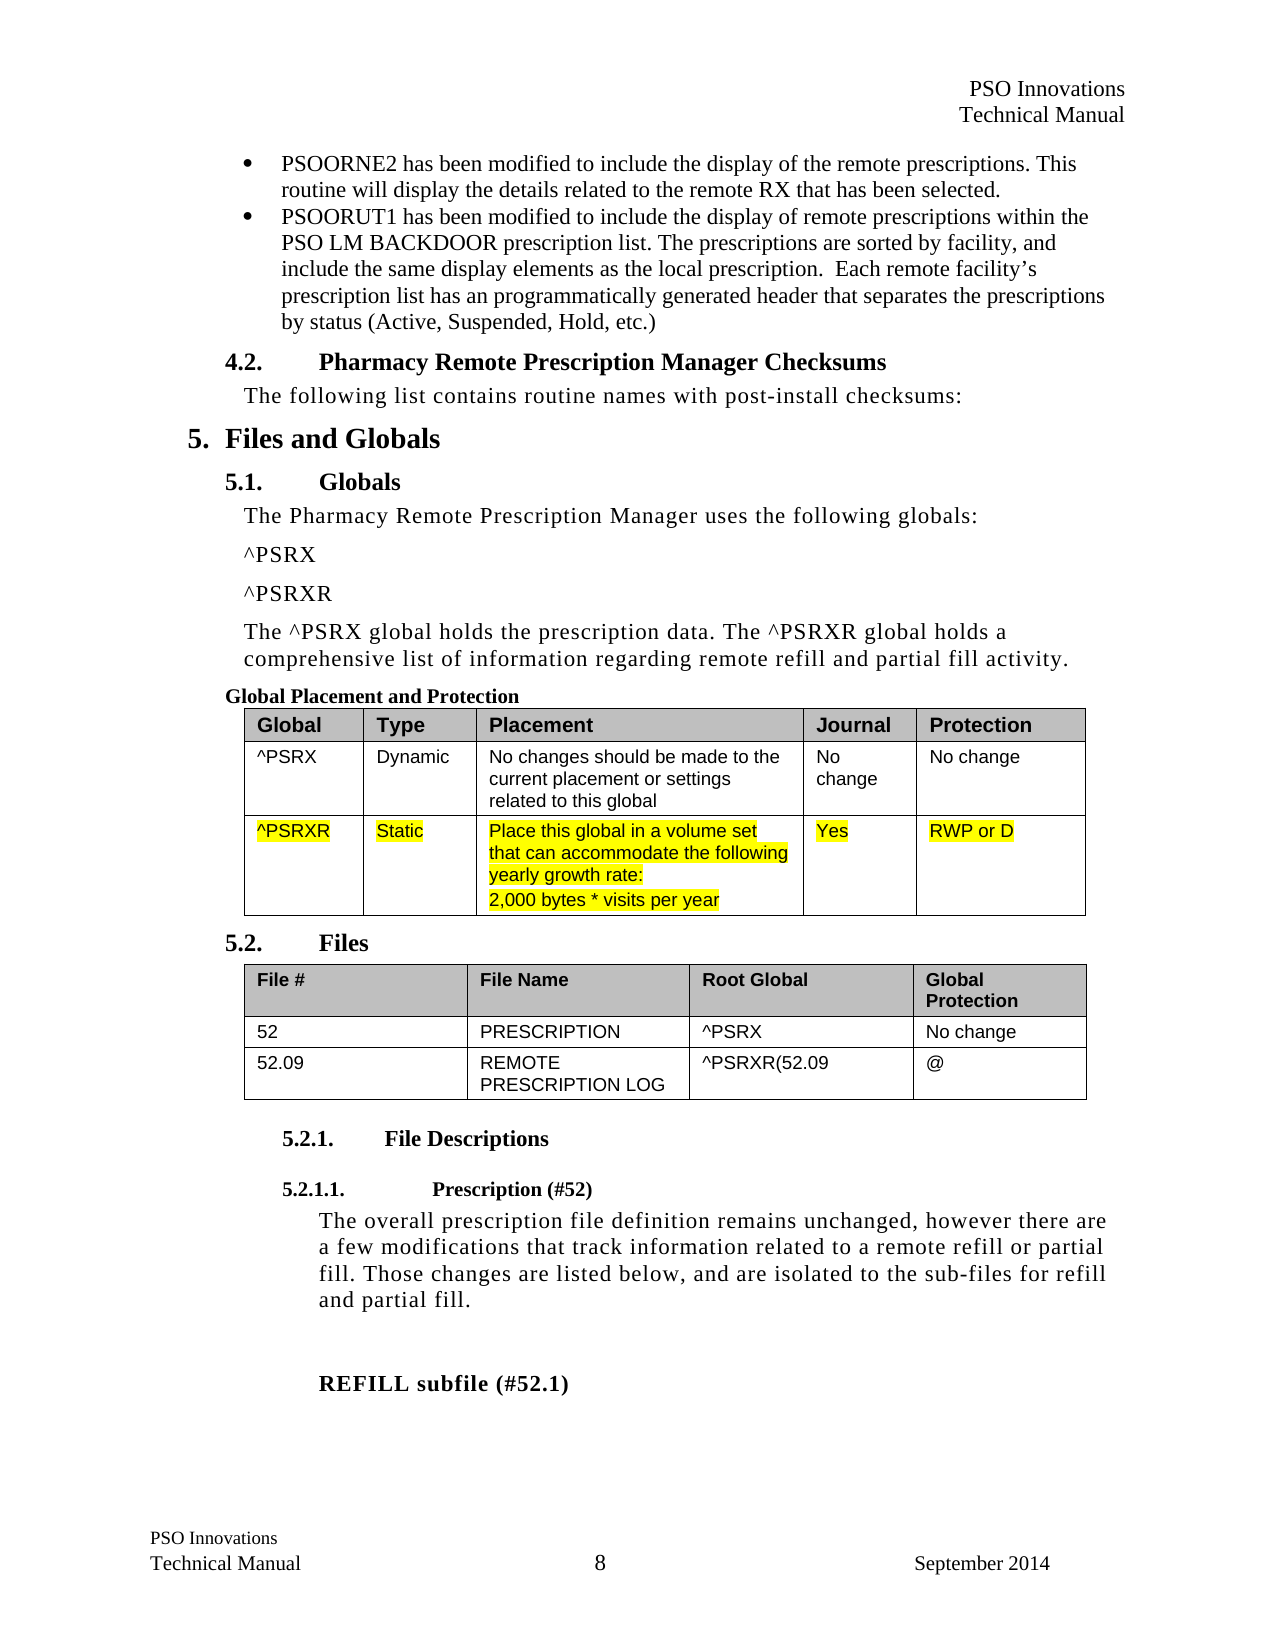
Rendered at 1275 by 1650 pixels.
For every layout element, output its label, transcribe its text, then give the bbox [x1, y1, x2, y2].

table_header Journal [804, 709, 916, 741]
text PSOORNE2 has been modified to include the display of the remote prescriptions. This routine will display the details related to the remote RX that has been selected. [244, 150, 1125, 203]
text The Pharmacy Remote Prescription Manager uses the following globals: [244, 502, 1125, 528]
subtitle Prescription (#52) [282, 1177, 1125, 1201]
text Global Placement and Protection [225, 684, 1125, 708]
table_cell Static [364, 816, 476, 915]
text The following list contains routine names with post-install checksums: [244, 382, 1125, 408]
text The overall prescription file definition remains unchanged, however there are a few modifications that track information related to a remote refill or partial fill. Those changes are listed below, and are isolated to the sub-files for refill and partial fill. [319, 1207, 1125, 1312]
table_cell No change [914, 1017, 1086, 1047]
table_cell Place this global in a volume set that can accommodate the following yearly growth rate: 2,000 bytes * visits per year [477, 816, 803, 915]
table_cell ^PSRXR [245, 816, 363, 915]
table_header Protection [917, 709, 1085, 741]
table_header File # [245, 965, 467, 1016]
table_cell Dynamic [364, 742, 476, 815]
table_cell REMOTE PRESCRIPTION LOG [468, 1048, 689, 1099]
text The ^PSRX global holds the prescription data. The ^PSRXR global holds a comprehensive list of information regarding remote refill and partial fill activity. [244, 618, 1125, 671]
table_cell @ [914, 1048, 1086, 1099]
subtitle File Descriptions [282, 1125, 1125, 1152]
table_header Root Global [690, 965, 913, 1016]
table_cell Yes [804, 816, 916, 915]
table_header Global Protection [914, 965, 1086, 1016]
text ^PSRX [244, 541, 1125, 567]
table_header Placement [477, 709, 803, 741]
table_cell PRESCRIPTION [468, 1017, 689, 1047]
subtitle Pharmacy Remote Prescription Manager Checksums [225, 347, 1125, 376]
subtitle Globals [225, 467, 1125, 496]
table_header File Name [468, 965, 689, 1016]
subtitle Files and Globals [187, 421, 1125, 454]
table_cell 52 [245, 1017, 467, 1047]
subtitle Files [225, 928, 1125, 957]
table_header Type [364, 709, 476, 741]
text ^PSRXR [244, 579, 1125, 606]
table_cell 52.09 [245, 1048, 467, 1099]
table_cell ^PSRX [245, 742, 363, 815]
table_cell No change [917, 742, 1085, 815]
text REFILL subfile (#52.1) [319, 1370, 1125, 1396]
table_cell RWP or D [917, 816, 1085, 915]
table_cell ^PSRXR(52.09 [690, 1048, 913, 1099]
table_cell No change [804, 742, 916, 815]
table_header Global [245, 709, 363, 741]
table_cell No changes should be made to the current placement or settings related to this global [477, 742, 803, 815]
text PSOORUT1 has been modified to include the display of remote prescriptions within the PSO LM BACKDOOR prescription list. The prescriptions are sorted by facility, and include the same display elements as the local prescription. Each remote facility’s prescription list has an programmatically generated header that separates the prescriptions by status (Active, Suspended, Hold, etc.) [244, 203, 1125, 334]
table_cell ^PSRX [690, 1017, 913, 1047]
